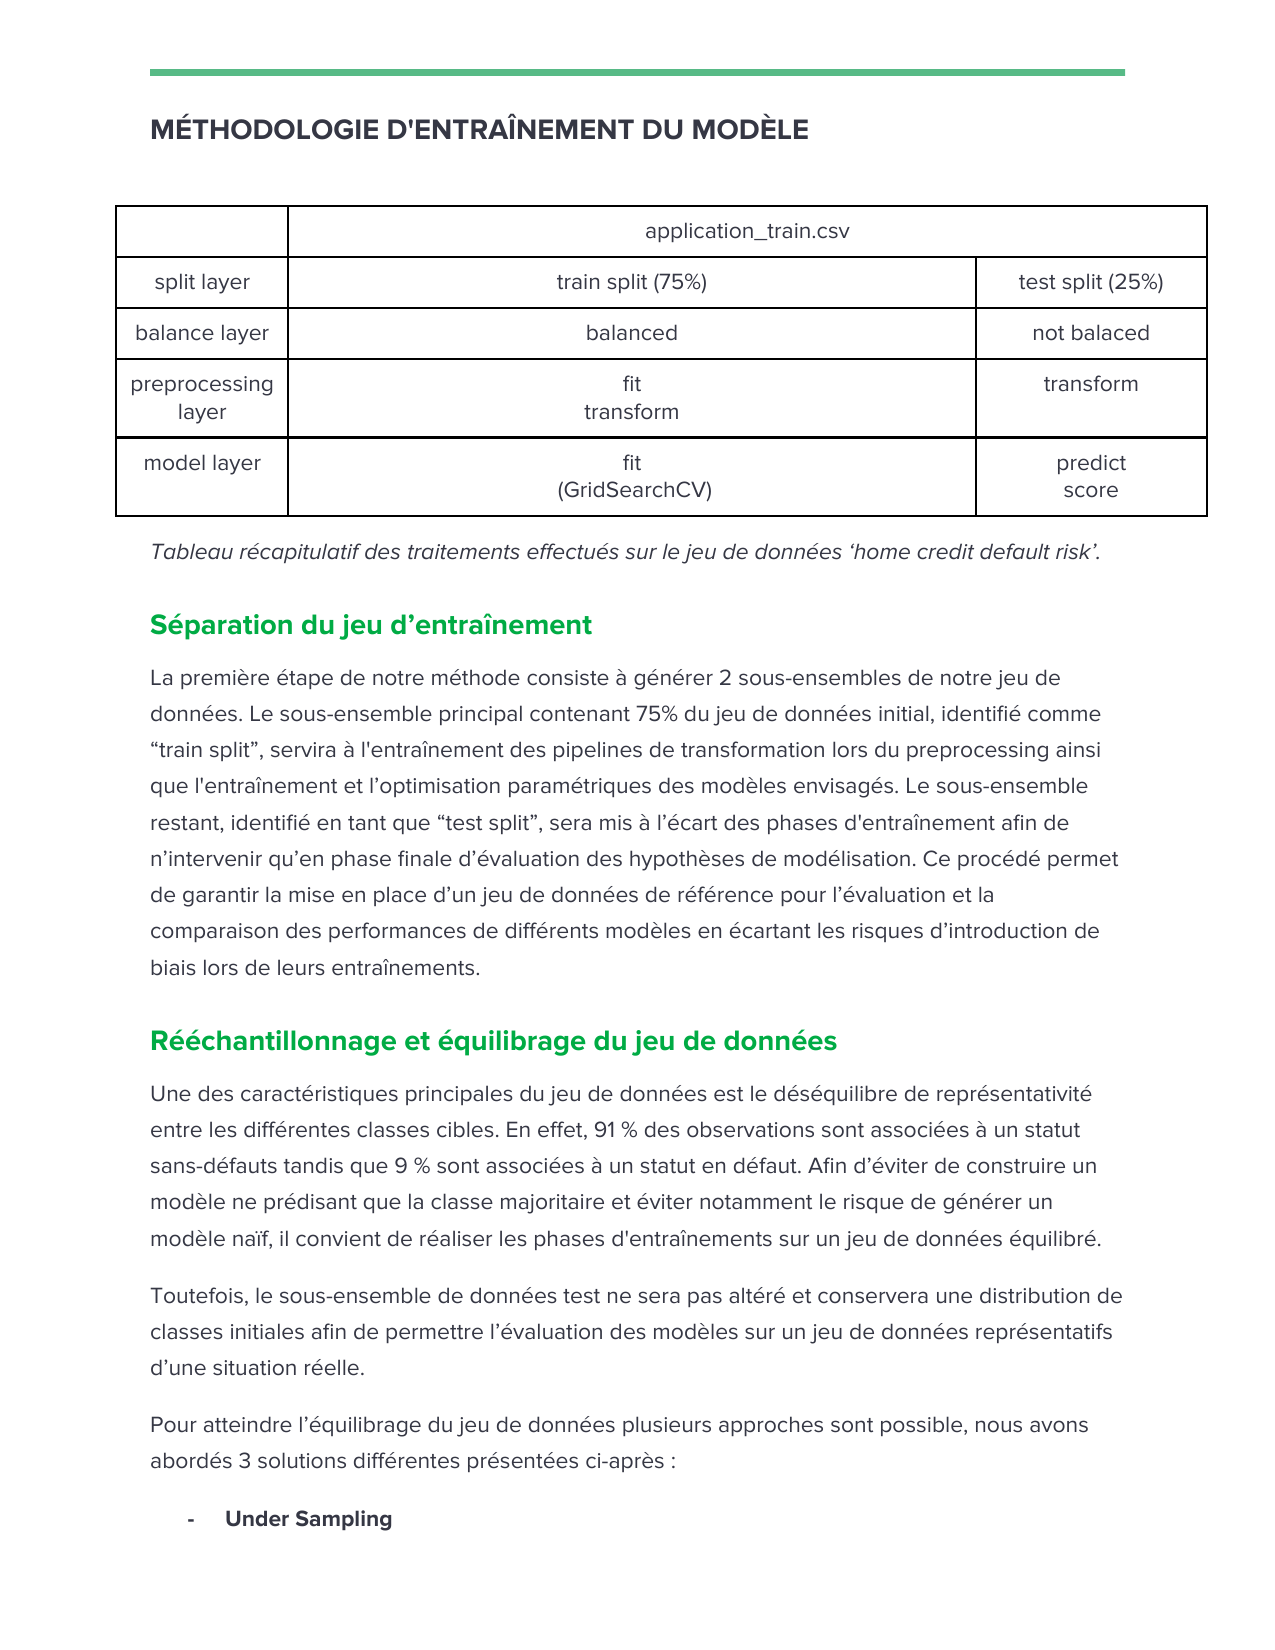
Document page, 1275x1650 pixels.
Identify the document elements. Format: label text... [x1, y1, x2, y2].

text Tableau récapitulatif des traitements effectués sur le jeu de données ‘home credit default risk’. [150, 538, 1125, 566]
table_header [117, 207, 287, 256]
table_header application_train.csv [289, 207, 1206, 256]
text Toutefois, le sous-ensemble de données test ne sera pas altéré et conservera une distribution de classes initiales afin de permettre l’évaluation des modèles sur un jeu de données représentatifs d’une situation réelle. [150, 1282, 1125, 1382]
table_cell split layer [117, 258, 287, 307]
subtitle Rééchantillonnage et équilibrage du jeu de données [150, 1023, 1125, 1059]
table_cell train split (75%) [289, 258, 975, 307]
text Pour atteindre l’équilibrage du jeu de données plusieurs approches sont possible, nous avons abordés 3 solutions différentes présentées ci-après : [150, 1412, 1125, 1476]
table_cell test split (25%) [977, 258, 1206, 307]
text Une des caractéristiques principales du jeu de données est le déséquilibre de représentativité entre les différentes classes cibles. En effet, 91 % des observations sont associées à un statut sans-défauts tandis que 9 % sont associées à un statut en défaut. Afin d’éviter de construire un modèle ne prédisant que la classe majoritaire et éviter notamment le risque de générer un modèle naïf, il convient de réaliser les phases d'entraînements sur un jeu de données équilibré. [150, 1080, 1125, 1253]
table_cell fit transform [289, 360, 975, 436]
table_cell balance layer [117, 309, 287, 358]
table_cell model layer [117, 439, 287, 515]
table_cell not balaced [977, 309, 1206, 358]
picture [150, 69, 1125, 76]
subtitle Séparation du jeu d’entraînement [150, 608, 1125, 643]
table_cell transform [977, 360, 1206, 436]
table_cell predict score [977, 439, 1206, 515]
table_cell fit (GridSearchCV) [289, 439, 975, 515]
list Under Sampling [187, 1505, 1125, 1533]
table_cell balanced [289, 309, 975, 358]
table_cell preprocessing layer [117, 360, 287, 436]
subtitle MÉTHODOLOGIE D'ENTRAÎNEMENT DU MODÈLE [150, 112, 1125, 148]
text La première étape de notre méthode consiste à générer 2 sous-ensembles de notre jeu de données. Le sous-ensemble principal contenant 75% du jeu de données initial, identifié comme “train split”, servira à l'entraînement des pipelines de transformation lors du preprocessing ainsi que l'entraînement et l’optimisation paramétriques des modèles envisagés. Le sous-ensemble restant, identifié en tant que “test split”, sera mis à l’écart des phases d'entraînement afin de n’intervenir qu’en phase finale d’évaluation des hypothèses de modélisation. Ce procédé permet de garantir la mise en place d’un jeu de données de référence pour l’évaluation et la comparaison des performances de différents modèles en écartant les risques d’introduction de biais lors de leurs entraînements. [150, 664, 1125, 982]
